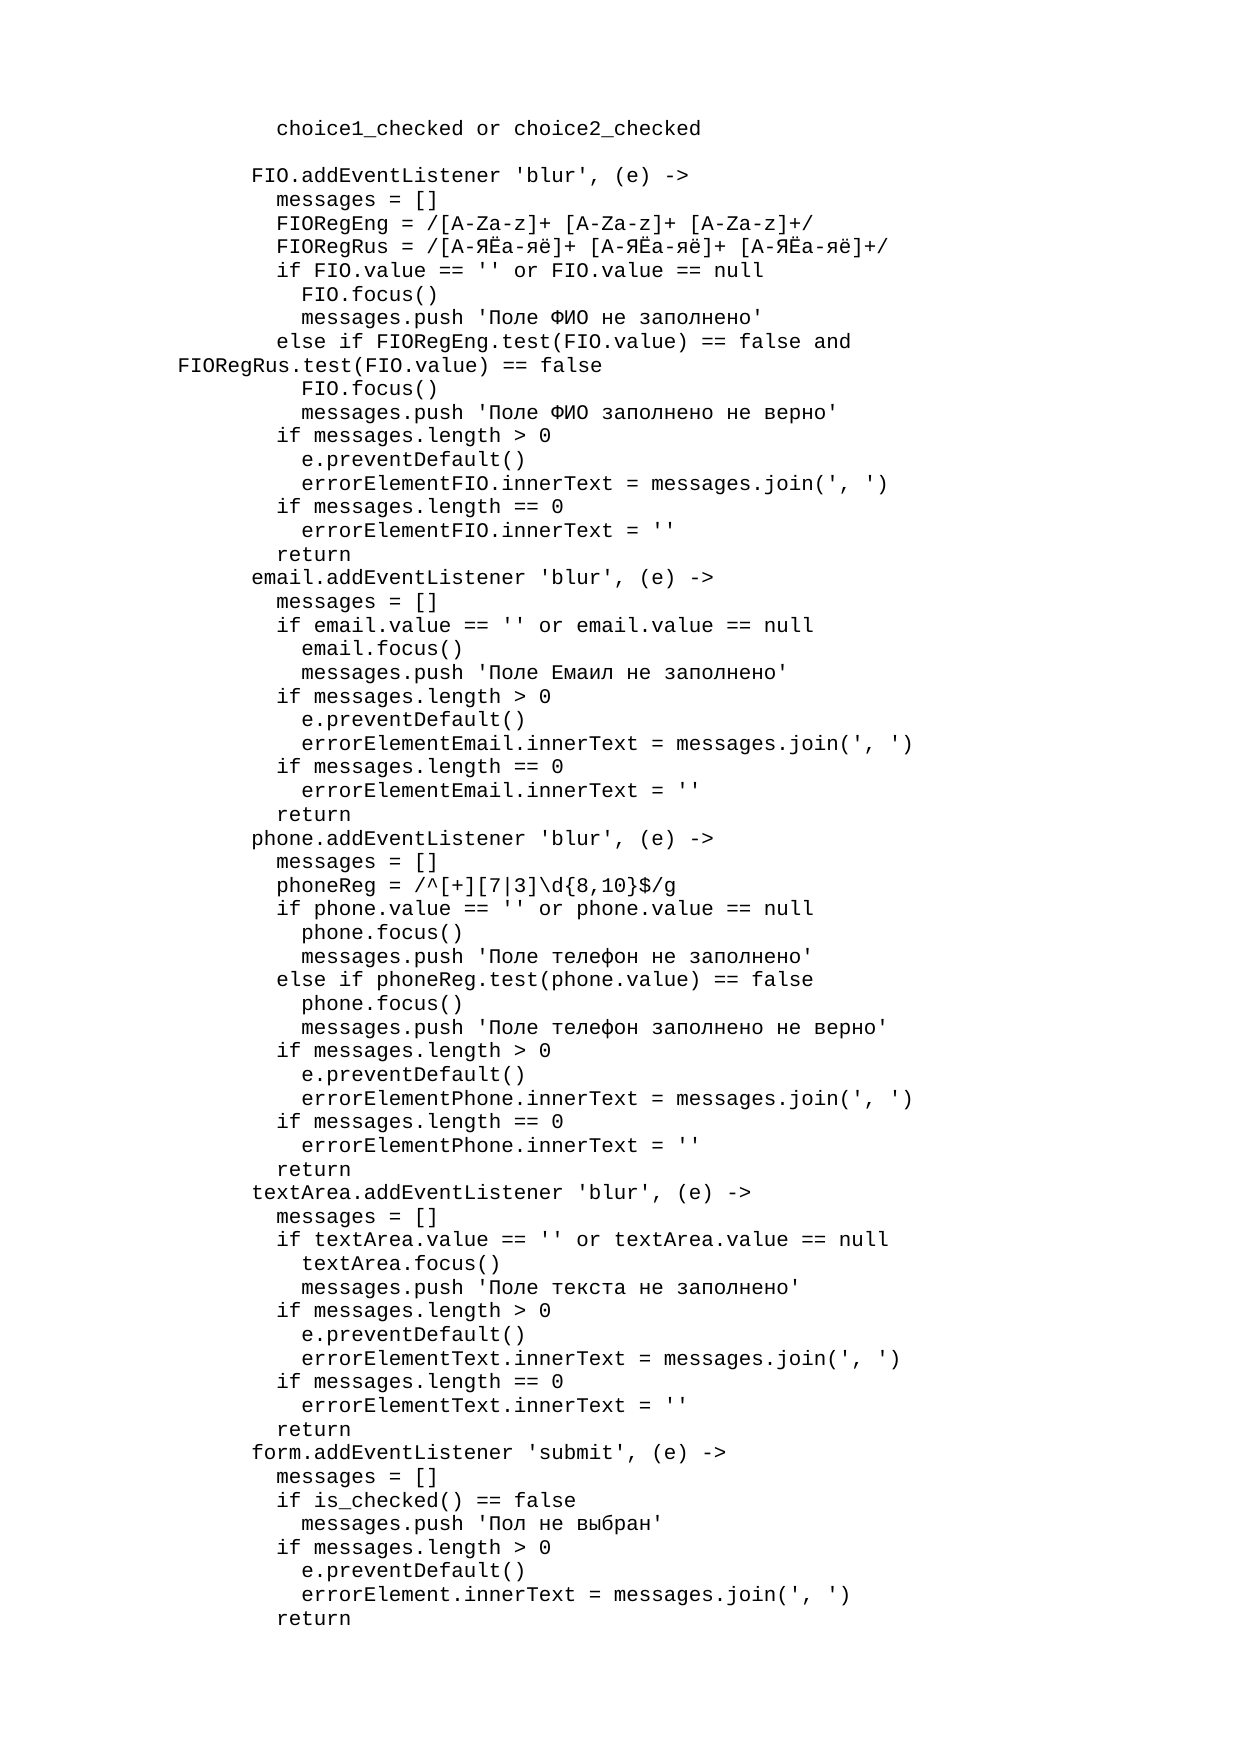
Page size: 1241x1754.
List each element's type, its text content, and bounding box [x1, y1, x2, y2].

text if phone.value == '' or phone.value == null [177, 898, 1152, 922]
text FIO.addEventListener 'blur', (e) -> [177, 165, 1152, 189]
text e.preventDefault() [177, 449, 1152, 473]
text if FIO.value == '' or FIO.value == null [177, 260, 1152, 284]
text messages = [] [177, 851, 1152, 875]
text else if FIORegEng.test(FIO.value) == false and FIORegRus.test(FIO.value) == false [177, 331, 1152, 378]
text errorElementEmail.innerText = '' [177, 780, 1152, 804]
text errorElementFIO.innerText = '' [177, 520, 1152, 544]
text return [177, 1419, 1152, 1442]
text phoneReg = /^[+][7|3]\d{8,10}$/g [177, 875, 1152, 898]
text e.preventDefault() [177, 1324, 1152, 1348]
text else if phoneReg.test(phone.value) == false [177, 969, 1152, 993]
text email.focus() [177, 638, 1152, 662]
text if messages.length == 0 [177, 757, 1152, 780]
text phone.focus() [177, 922, 1152, 946]
text FIORegRus = /[А-ЯЁа-яё]+ [А-ЯЁа-яё]+ [А-ЯЁа-яё]+/ [177, 236, 1152, 260]
text return [177, 544, 1152, 567]
text e.preventDefault() [177, 709, 1152, 733]
text e.preventDefault() [177, 1561, 1152, 1584]
text FIO.focus() [177, 378, 1152, 402]
text messages.push 'Пол не выбран' [177, 1513, 1152, 1537]
text FIORegEng = /[A-Za-z]+ [A-Za-z]+ [A-Za-z]+/ [177, 213, 1152, 236]
text if messages.length > 0 [177, 1040, 1152, 1064]
text messages = [] [177, 1466, 1152, 1489]
text if is_checked() == false [177, 1489, 1152, 1513]
text if messages.length == 0 [177, 496, 1152, 520]
text form.addEventListener 'submit', (e) -> [177, 1442, 1152, 1466]
text messages.push 'Поле телефон не заполнено' [177, 946, 1152, 969]
text errorElementPhone.innerText = '' [177, 1135, 1152, 1158]
text messages = [] [177, 1206, 1152, 1229]
text if messages.length > 0 [177, 1300, 1152, 1324]
text messages.push 'Поле ФИО заполнено не верно' [177, 402, 1152, 426]
text return [177, 804, 1152, 827]
text textArea.addEventListener 'blur', (e) -> [177, 1182, 1152, 1206]
text if messages.length > 0 [177, 686, 1152, 709]
text FIO.focus() [177, 284, 1152, 307]
text errorElementPhone.innerText = messages.join(', ') [177, 1088, 1152, 1111]
text messages.push 'Поле ФИО не заполнено' [177, 307, 1152, 331]
text messages = [] [177, 189, 1152, 213]
text messages.push 'Поле телефон заполнено не верно' [177, 1017, 1152, 1040]
text messages.push 'Поле Емаил не заполнено' [177, 662, 1152, 686]
text email.addEventListener 'blur', (e) -> [177, 567, 1152, 591]
text if email.value == '' or email.value == null [177, 615, 1152, 638]
text phone.focus() [177, 993, 1152, 1017]
text if messages.length == 0 [177, 1111, 1152, 1135]
text errorElement.innerText = messages.join(', ') [177, 1584, 1152, 1608]
text errorElementText.innerText = '' [177, 1395, 1152, 1419]
text textArea.focus() [177, 1253, 1152, 1277]
text if messages.length > 0 [177, 426, 1152, 449]
text choice1_checked or choice2_checked [177, 118, 1152, 142]
text errorElementFIO.innerText = messages.join(', ') [177, 473, 1152, 496]
text if textArea.value == '' or textArea.value == null [177, 1229, 1152, 1253]
text phone.addEventListener 'blur', (e) -> [177, 827, 1152, 851]
text errorElementText.innerText = messages.join(', ') [177, 1348, 1152, 1371]
text return [177, 1158, 1152, 1182]
text if messages.length == 0 [177, 1371, 1152, 1395]
text messages = [] [177, 591, 1152, 615]
text messages.push 'Поле текста не заполнено' [177, 1277, 1152, 1300]
text e.preventDefault() [177, 1064, 1152, 1088]
text return [177, 1608, 1152, 1631]
text if messages.length > 0 [177, 1537, 1152, 1561]
text errorElementEmail.innerText = messages.join(', ') [177, 733, 1152, 757]
